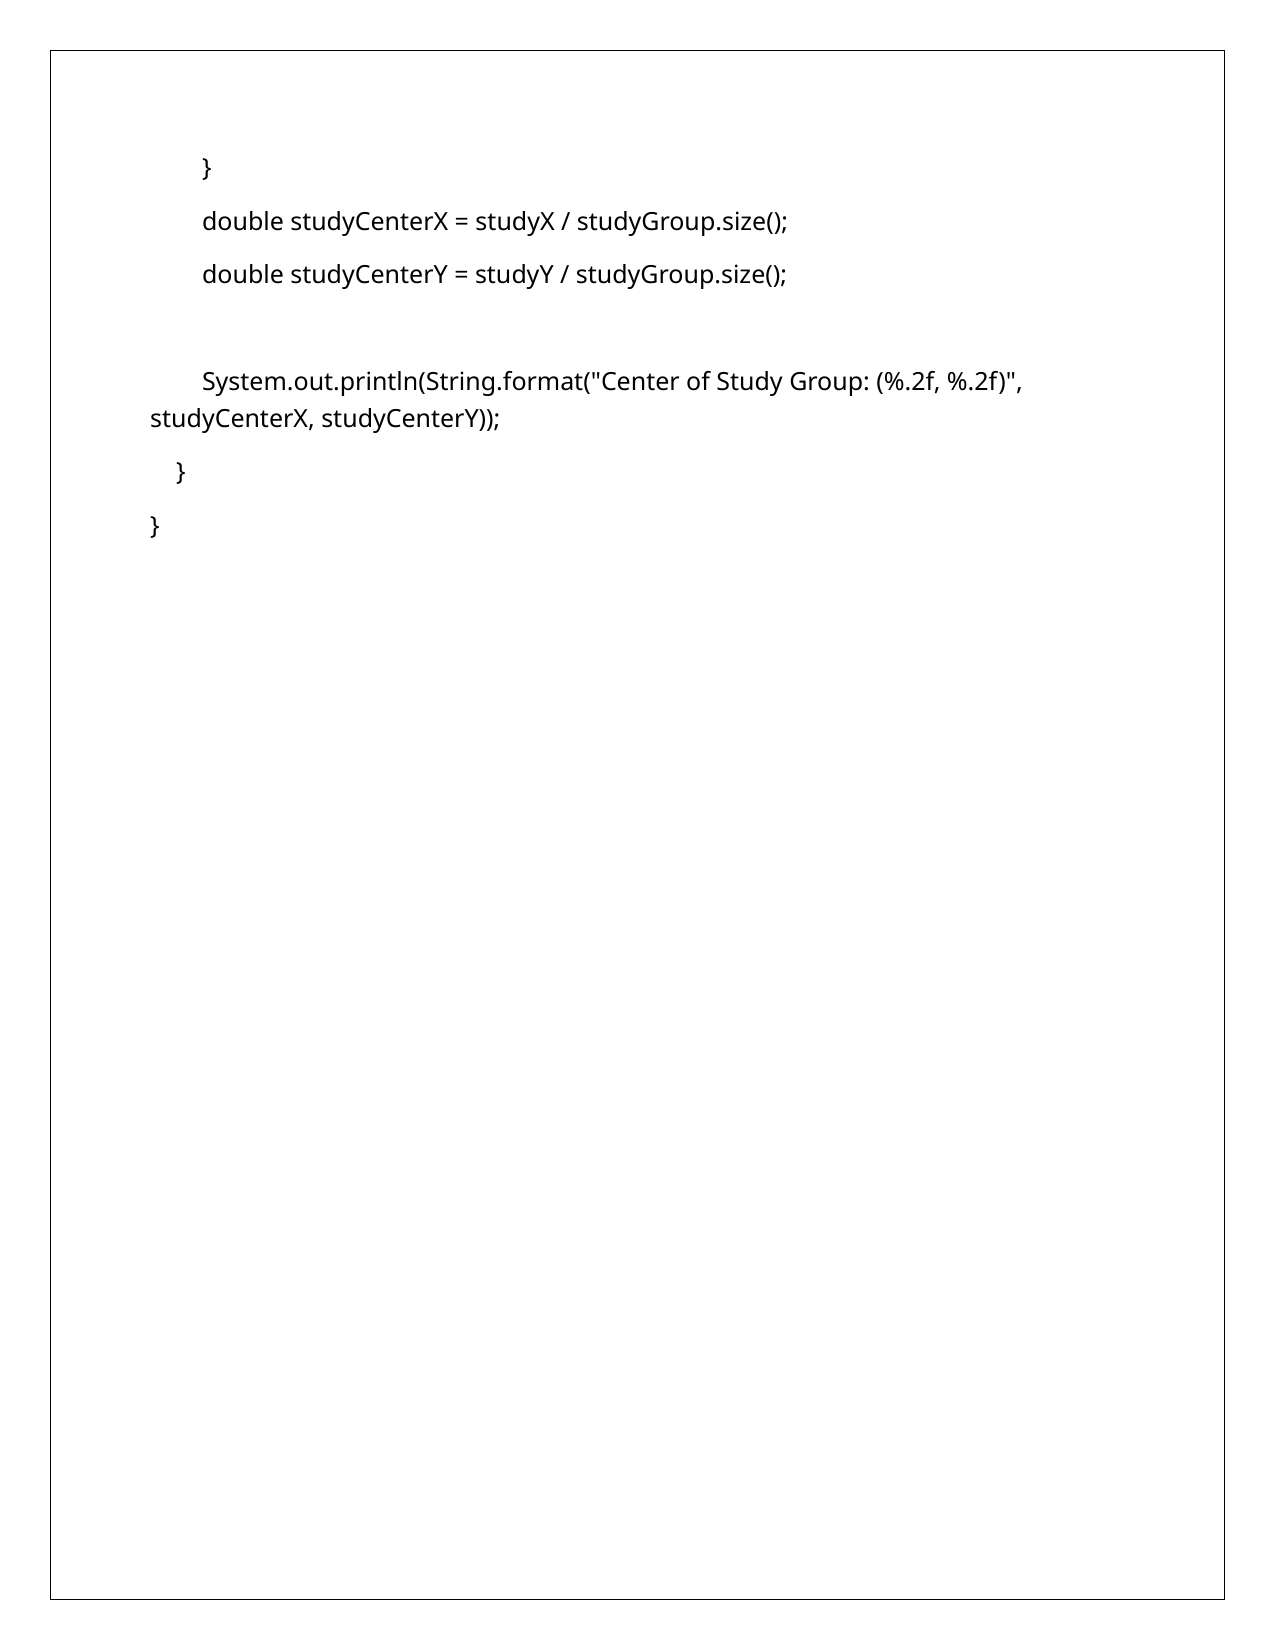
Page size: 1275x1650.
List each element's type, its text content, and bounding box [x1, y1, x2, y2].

text } [150, 507, 1125, 541]
text double studyCenterX = studyX / studyGroup.size(); [150, 203, 1125, 237]
text } [150, 454, 1125, 488]
text } [150, 150, 1125, 184]
text System.out.println(String.format("Center of Study Group: (%.2f, %.2f)", studyCenterX, studyCenterY)); [150, 364, 1125, 434]
text double studyCenterY = studyY / studyGroup.size(); [150, 257, 1125, 291]
